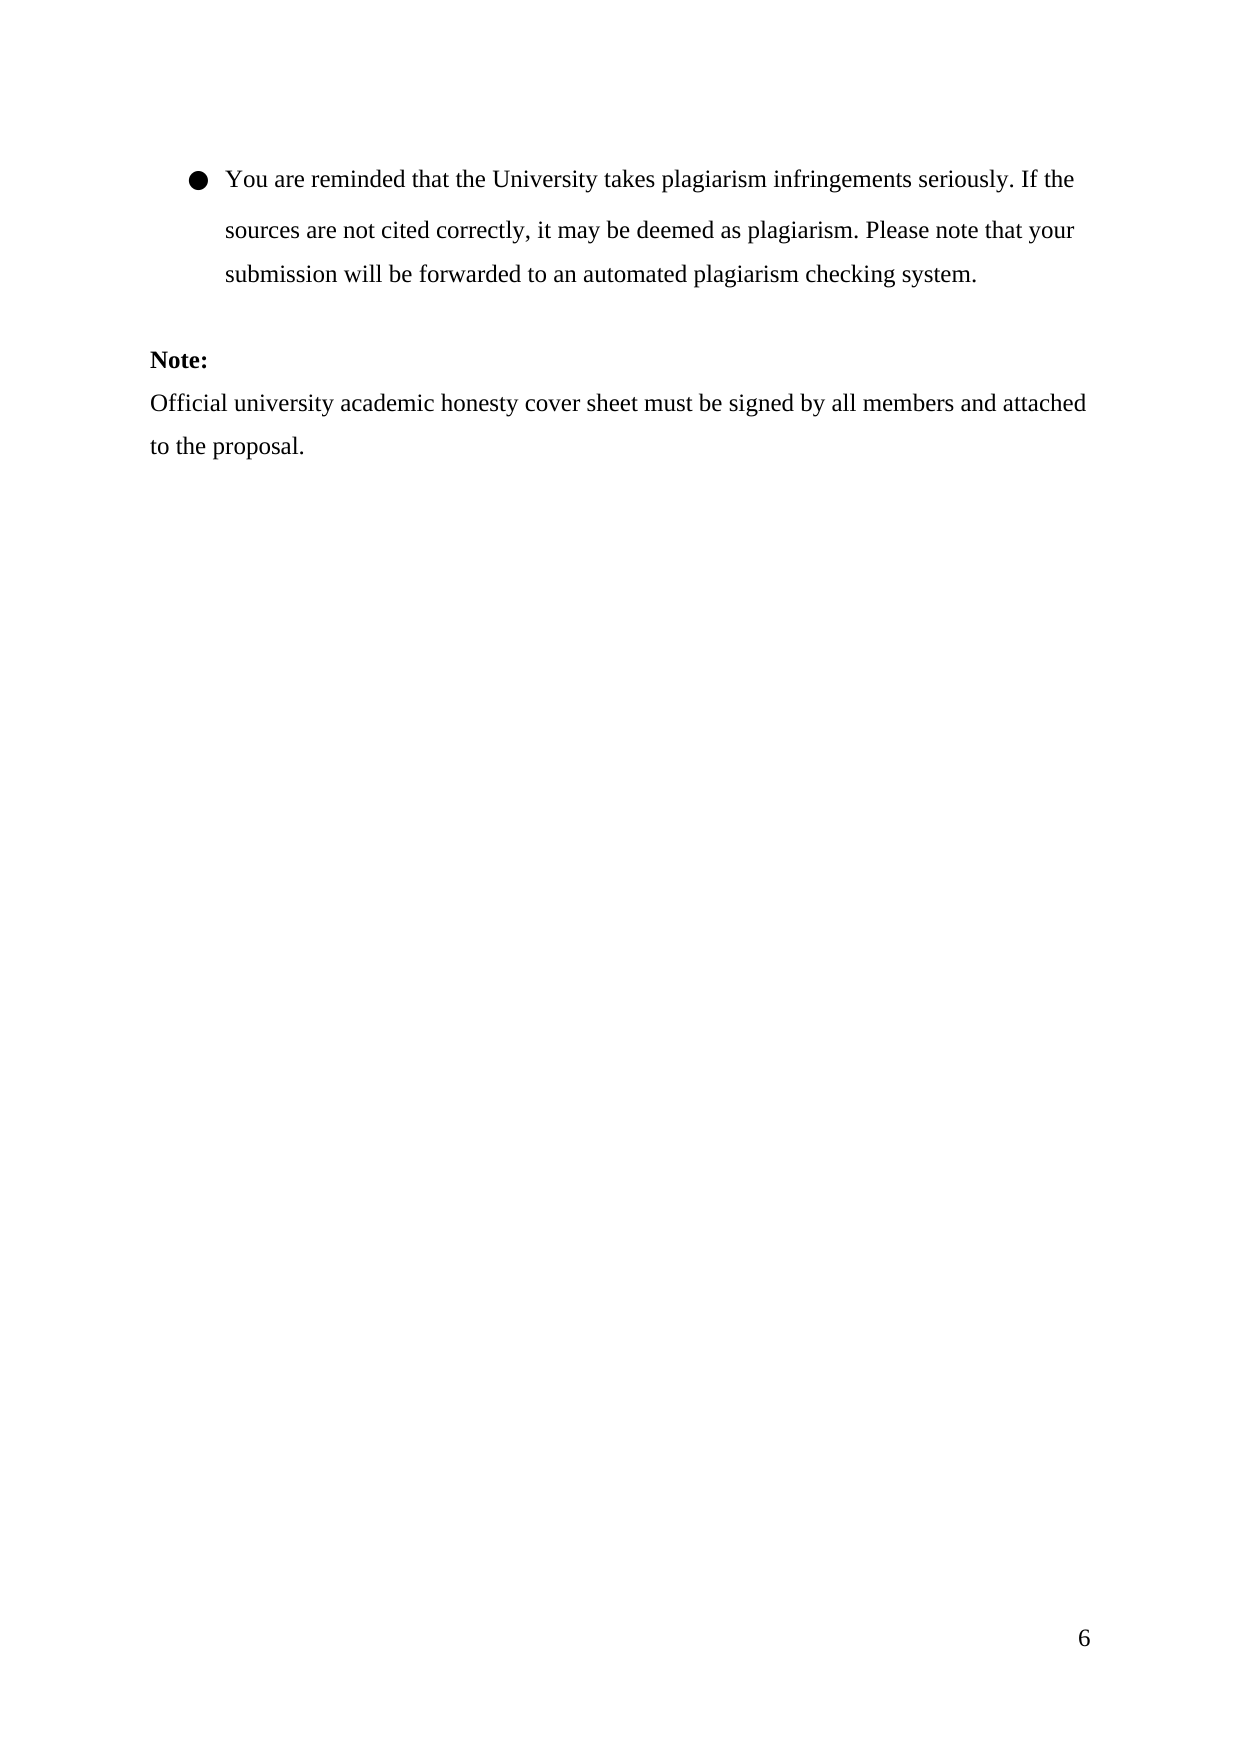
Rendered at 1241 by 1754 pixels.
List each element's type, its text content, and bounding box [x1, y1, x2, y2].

text Official university academic honesty cover sheet must be signed by all members and attached to the proposal. [150, 388, 1090, 460]
text Note: [150, 345, 1090, 374]
list You are reminded that the University takes plagiarism infringements seriously. If the sources are not cited correctly, it may be deemed as plagiarism. Please note that your submission will be forwarded to an automated plagiarism checking system. [187, 150, 1090, 287]
